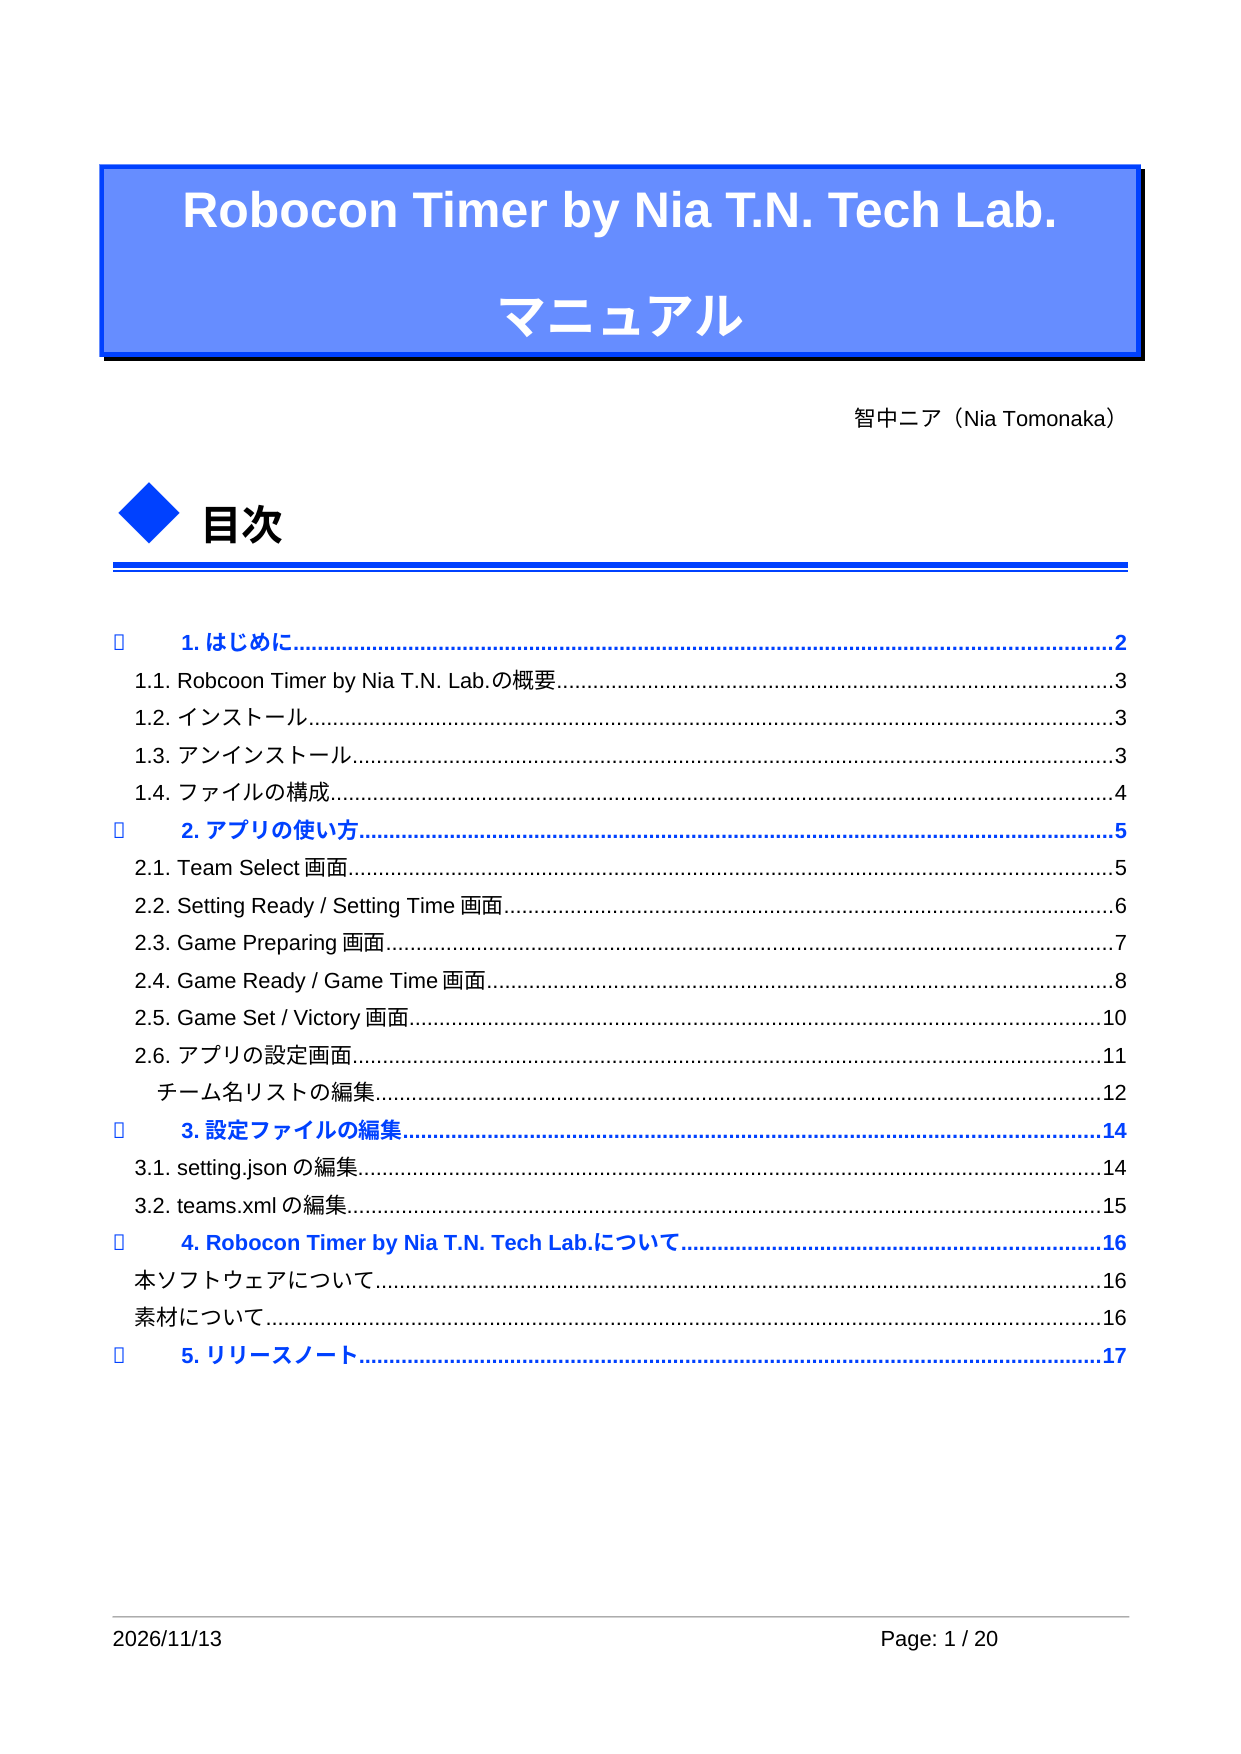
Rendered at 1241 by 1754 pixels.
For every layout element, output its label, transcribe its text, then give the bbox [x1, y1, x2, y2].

text Robocon Timer by Nia T.N. Tech Lab. [104, 169, 1136, 246]
text 智中ニア（Nia Tomonaka） [112, 398, 1128, 435]
text マニュアル [104, 268, 1136, 352]
